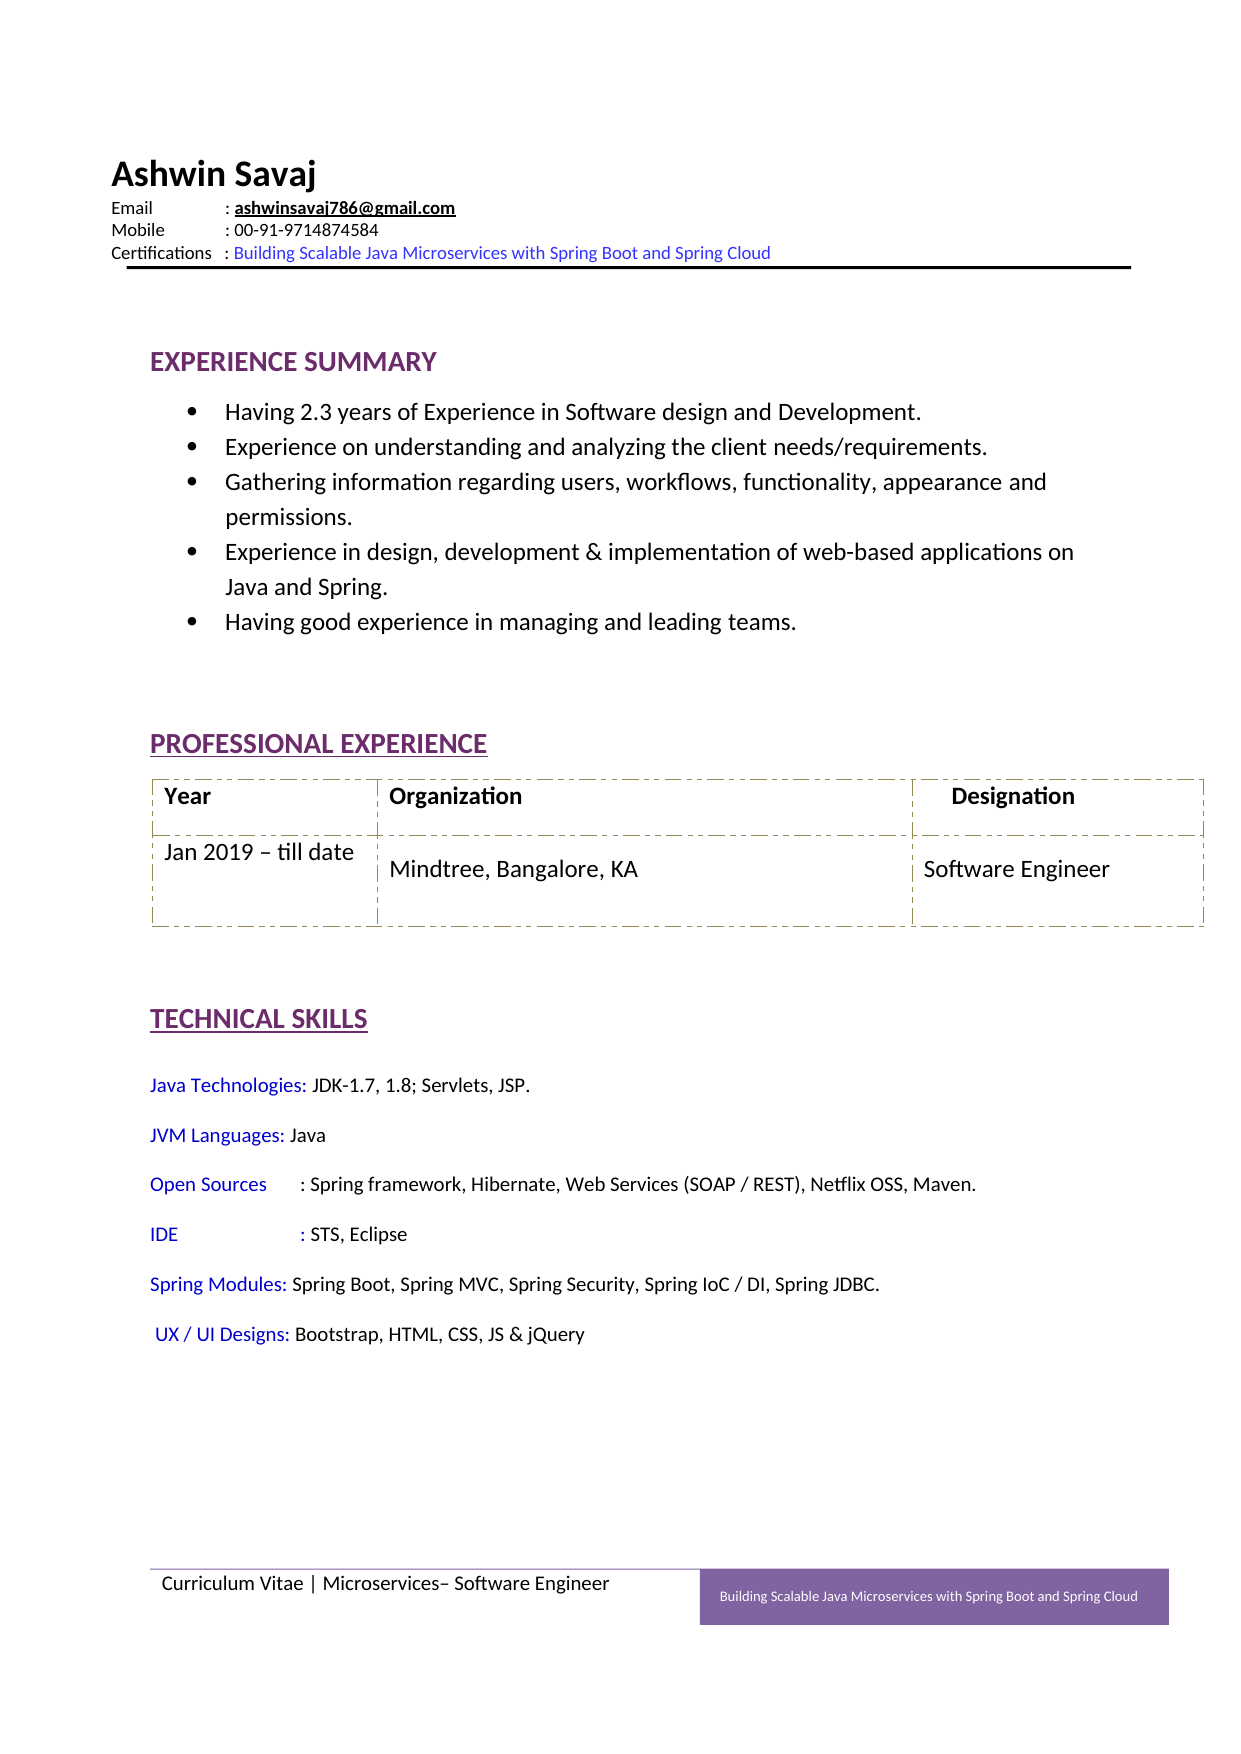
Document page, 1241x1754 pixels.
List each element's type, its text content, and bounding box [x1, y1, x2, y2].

subtitle EXPERIENCE SUMMARY [150, 343, 1215, 378]
list Gathering information regarding users, workflows, functionality, appearance and permissions. [188, 466, 1047, 532]
text Spring Modules: Spring Boot, Spring MVC, Spring Security, Spring IoC / DI, Spring JDBC. [150, 1271, 1069, 1297]
list Having good experience in managing and leading teams. [188, 606, 1215, 637]
subtitle Having 2.3 years of Experience in Software design and Development. [188, 396, 1215, 426]
table_header Organization [378, 779, 912, 835]
text UX / UI Designs: Bootstrap, HTML, CSS, JS & jQuery [150, 1321, 1069, 1347]
list Experience in design, development & implementation of web-based applications on Java and Spring. [188, 536, 1076, 602]
table_cell Mindtree, Bangalore, KA [378, 835, 912, 926]
text Email : ashwinsavaj786@gmail.com [111, 196, 1215, 219]
text Mobile : 00-91-9714874584 [111, 219, 1215, 242]
list Experience on understanding and analyzing the client needs/requirements. [188, 431, 1215, 461]
table_cell Software Engineer [912, 835, 1203, 926]
table_cell Jan 2019 – till date [153, 835, 378, 926]
text Open Sources : Spring framework, Hibernate, Web Services (SOAP / REST), Netflix OSS, Maven. IDE : STS, Eclipse [150, 1172, 983, 1247]
text TECHNICAL SKILLS [150, 1000, 1215, 1036]
table_header Year [153, 779, 378, 835]
text Certifications : Building Scalable Java Microservices with Spring Boot and Spring Cloud [111, 242, 1215, 264]
text Java Technologies: JDK-1.7, 1.8; Servlets, JSP. JVM Languages: Java [150, 1072, 532, 1147]
title Ashwin Savaj [111, 150, 1215, 196]
text PROFESSIONAL EXPERIENCE [150, 725, 1215, 761]
table_header Designation [912, 779, 1203, 835]
